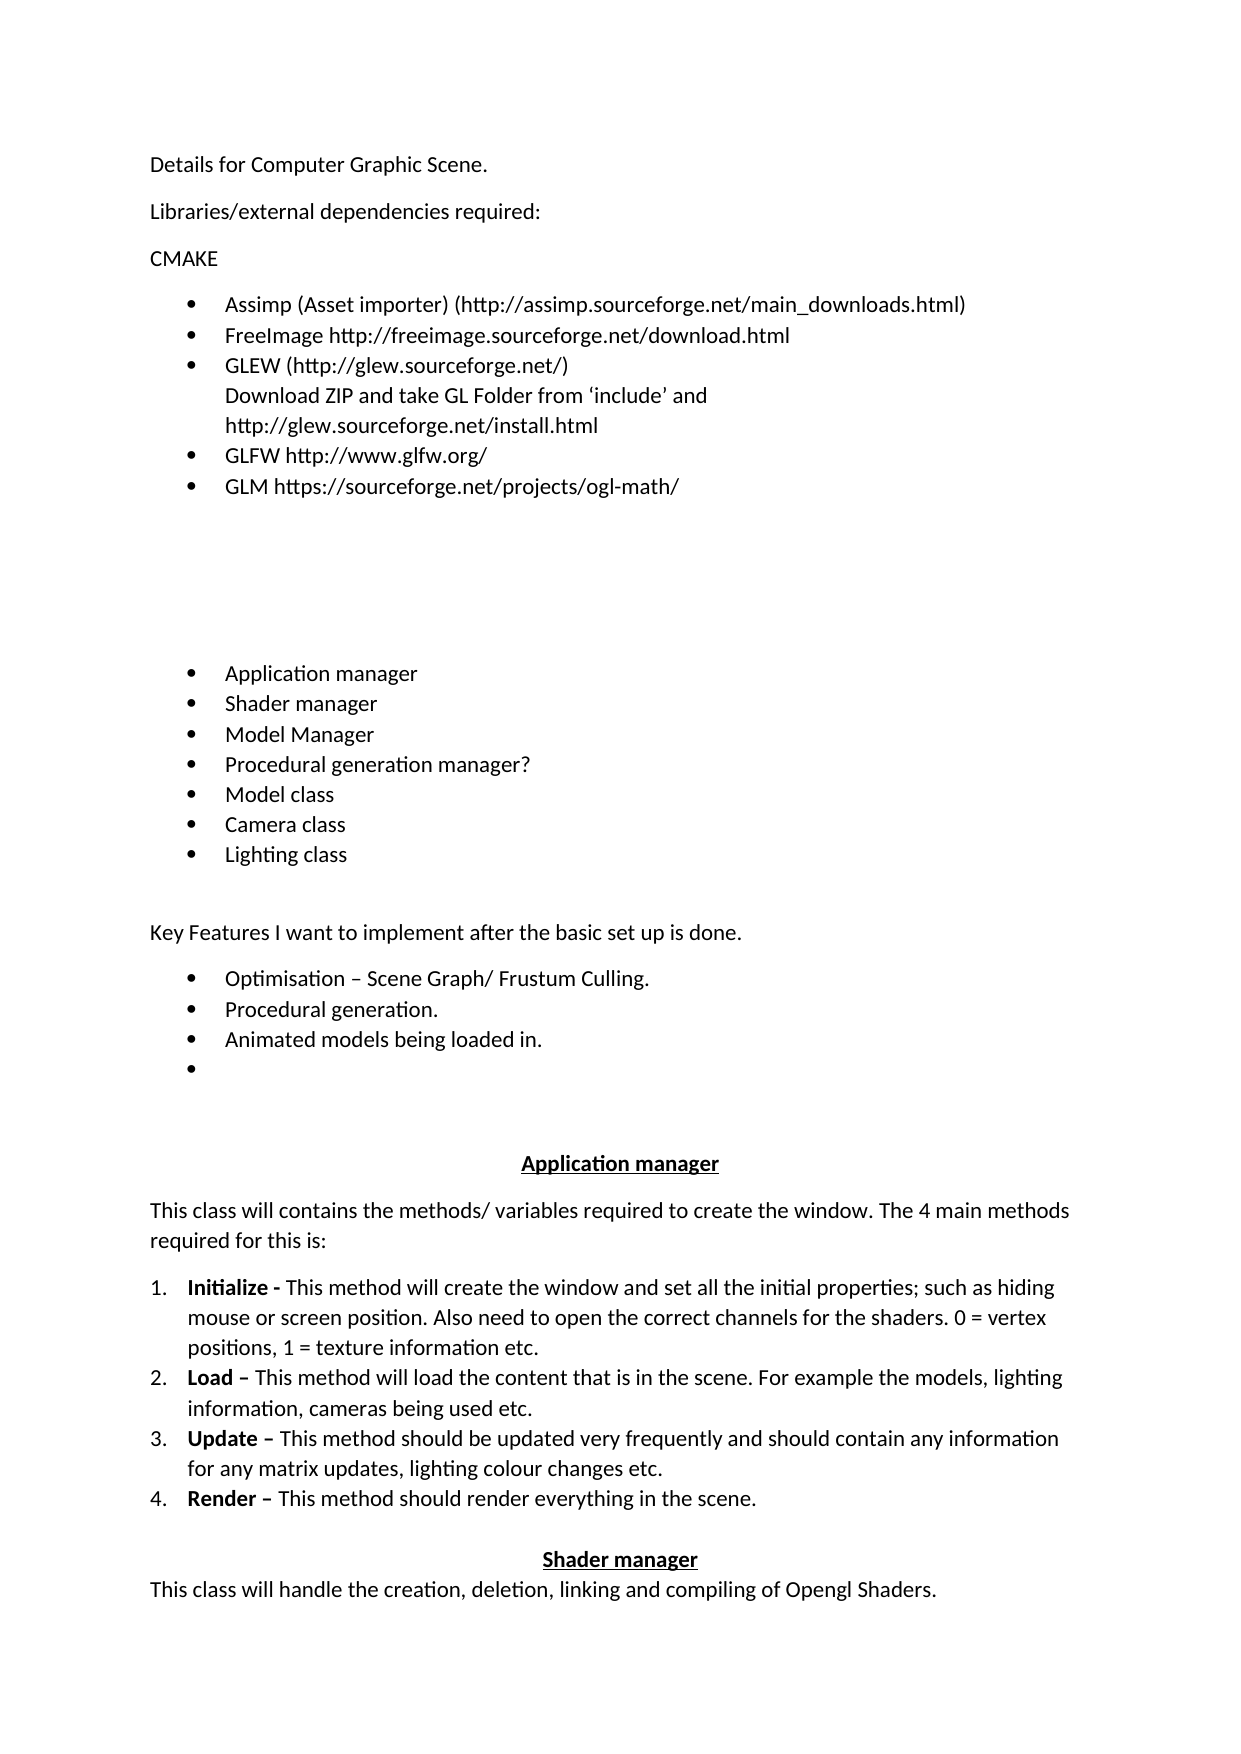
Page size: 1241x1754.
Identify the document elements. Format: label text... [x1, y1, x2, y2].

text This class will contains the methods/ variables required to create the window. The 4 main methods required for this is: [150, 1196, 1090, 1254]
list Model Manager [187, 720, 1090, 748]
list Shader manager [187, 689, 1090, 718]
list Optimisation – Scene Graph/ Frustum Culling. [187, 964, 1090, 993]
list Lighting class [187, 841, 1090, 869]
list FreeImage http://freeimage.sourceforge.net/download.html [187, 321, 1090, 349]
text CMAKE [150, 244, 1090, 272]
list Initialize - This method will create the window and set all the initial properties; such as hiding mouse or screen position. Also need to open the correct channels for the shaders. 0 = vertex positions, 1 = texture information etc. [150, 1273, 1090, 1361]
list Procedural generation manager? [187, 750, 1090, 778]
list GLM https://sourceforge.net/projects/ogl-math/ [187, 472, 1090, 500]
list Animated models being loaded in. [187, 1025, 1090, 1053]
list Load – This method will load the content that is in the scene. For example the models, lighting information, cameras being used etc. [150, 1363, 1090, 1422]
text Application manager [150, 1149, 1090, 1177]
list GLFW http://www.glfw.org/ [187, 442, 1090, 470]
text Key Features I want to implement after the basic set up is done. [150, 918, 1090, 946]
list Application manager [187, 659, 1090, 687]
list Assimp (Asset importer) (http://assimp.sourceforge.net/main_downloads.html) [187, 291, 1090, 319]
list Camera class [187, 810, 1090, 838]
text Libraries/external dependencies required: [150, 197, 1090, 225]
list Render – This method should render everything in the scene. [150, 1484, 1090, 1512]
list Procedural generation. [187, 995, 1090, 1023]
list This class will handle the creation, deletion, linking and compiling of Opengl Shaders. [150, 1575, 1090, 1603]
list Shader manager [150, 1545, 1090, 1573]
list http://glew.sourceforge.net/install.html [225, 411, 1090, 439]
list GLEW (http://glew.sourceforge.net/) Download ZIP and take GL Folder from ‘include’ and [187, 351, 1090, 409]
list Model class [187, 780, 1090, 808]
list Update – This method should be updated very frequently and should contain any information for any matrix updates, lighting colour changes etc. [150, 1424, 1090, 1482]
text Details for Computer Graphic Scene. [150, 150, 1090, 178]
